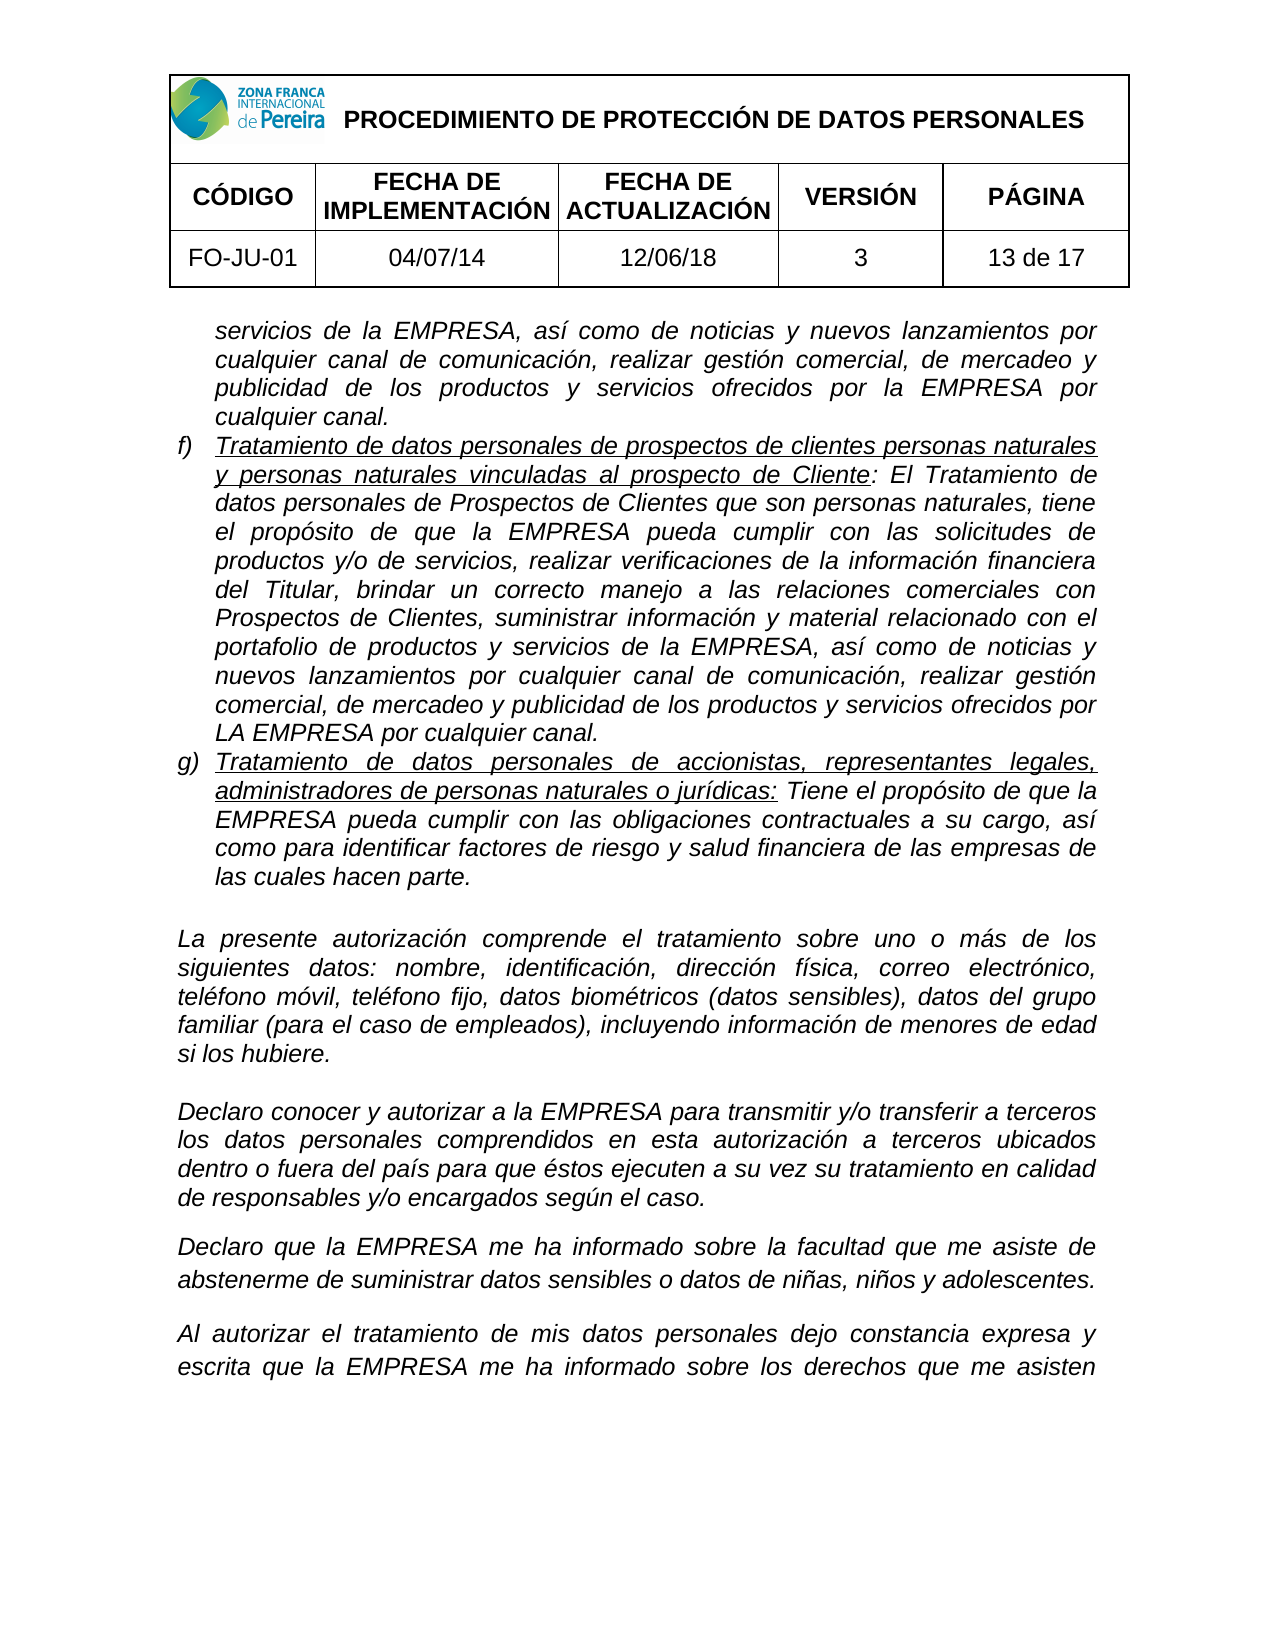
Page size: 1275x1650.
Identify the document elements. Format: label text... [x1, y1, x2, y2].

picture [171, 76, 325, 144]
text La presente autorización comprende el tratamiento sobre uno o más de los siguientes datos: nombre, identificación, dirección física, correo electrónico, teléfono móvil, teléfono fijo, datos biométricos (datos sensibles), datos del grupo familiar (para el caso de empleados), incluyendo información de menores de edad si los hubiere. [177, 924, 1098, 1068]
picture [196, 105, 202, 112]
list Tratamiento de datos personales de accionistas, representantes legales, administradores de personas naturales o jurídicas: Tiene el propósito de que la EMPRESA pueda cumplir con las obligaciones contractuales a su cargo, así como para identificar factores de riesgo y salud financiera de las empresas de las cuales hacen parte. [177, 747, 1098, 891]
text Declaro que la EMPRESA me ha informado sobre la facultad que me asiste de abstenerme de suministrar datos sensibles o datos de niñas, niños y adolescentes. [177, 1232, 1098, 1294]
list Tratamiento de datos personales de prospectos de clientes personas naturales y personas naturales vinculadas al prospecto de Cliente: El Tratamiento de datos personales de Prospectos de Clientes que son personas naturales, tiene el propósito de que la EMPRESA pueda cumplir con las solicitudes de productos y/o de servicios, realizar verificaciones de la información financiera del Titular, brindar un correcto manejo a las relaciones comerciales con Prospectos de Clientes, suministrar información y material relacionado con el portafolio de productos y servicios de la EMPRESA, así como de noticias y nuevos lanzamientos por cualquier canal de comunicación, realizar gestión comercial, de mercadeo y publicidad de los productos y servicios ofrecidos por LA EMPRESA por cualquier canal. [177, 431, 1098, 747]
text Declaro conocer y autorizar a la EMPRESA para transmitir y/o transferir a terceros los datos personales comprendidos en esta autorización a terceros ubicados dentro o fuera del país para que éstos ejecuten a su vez su tratamiento en calidad de responsables y/o encargados según el caso. [177, 1096, 1098, 1211]
